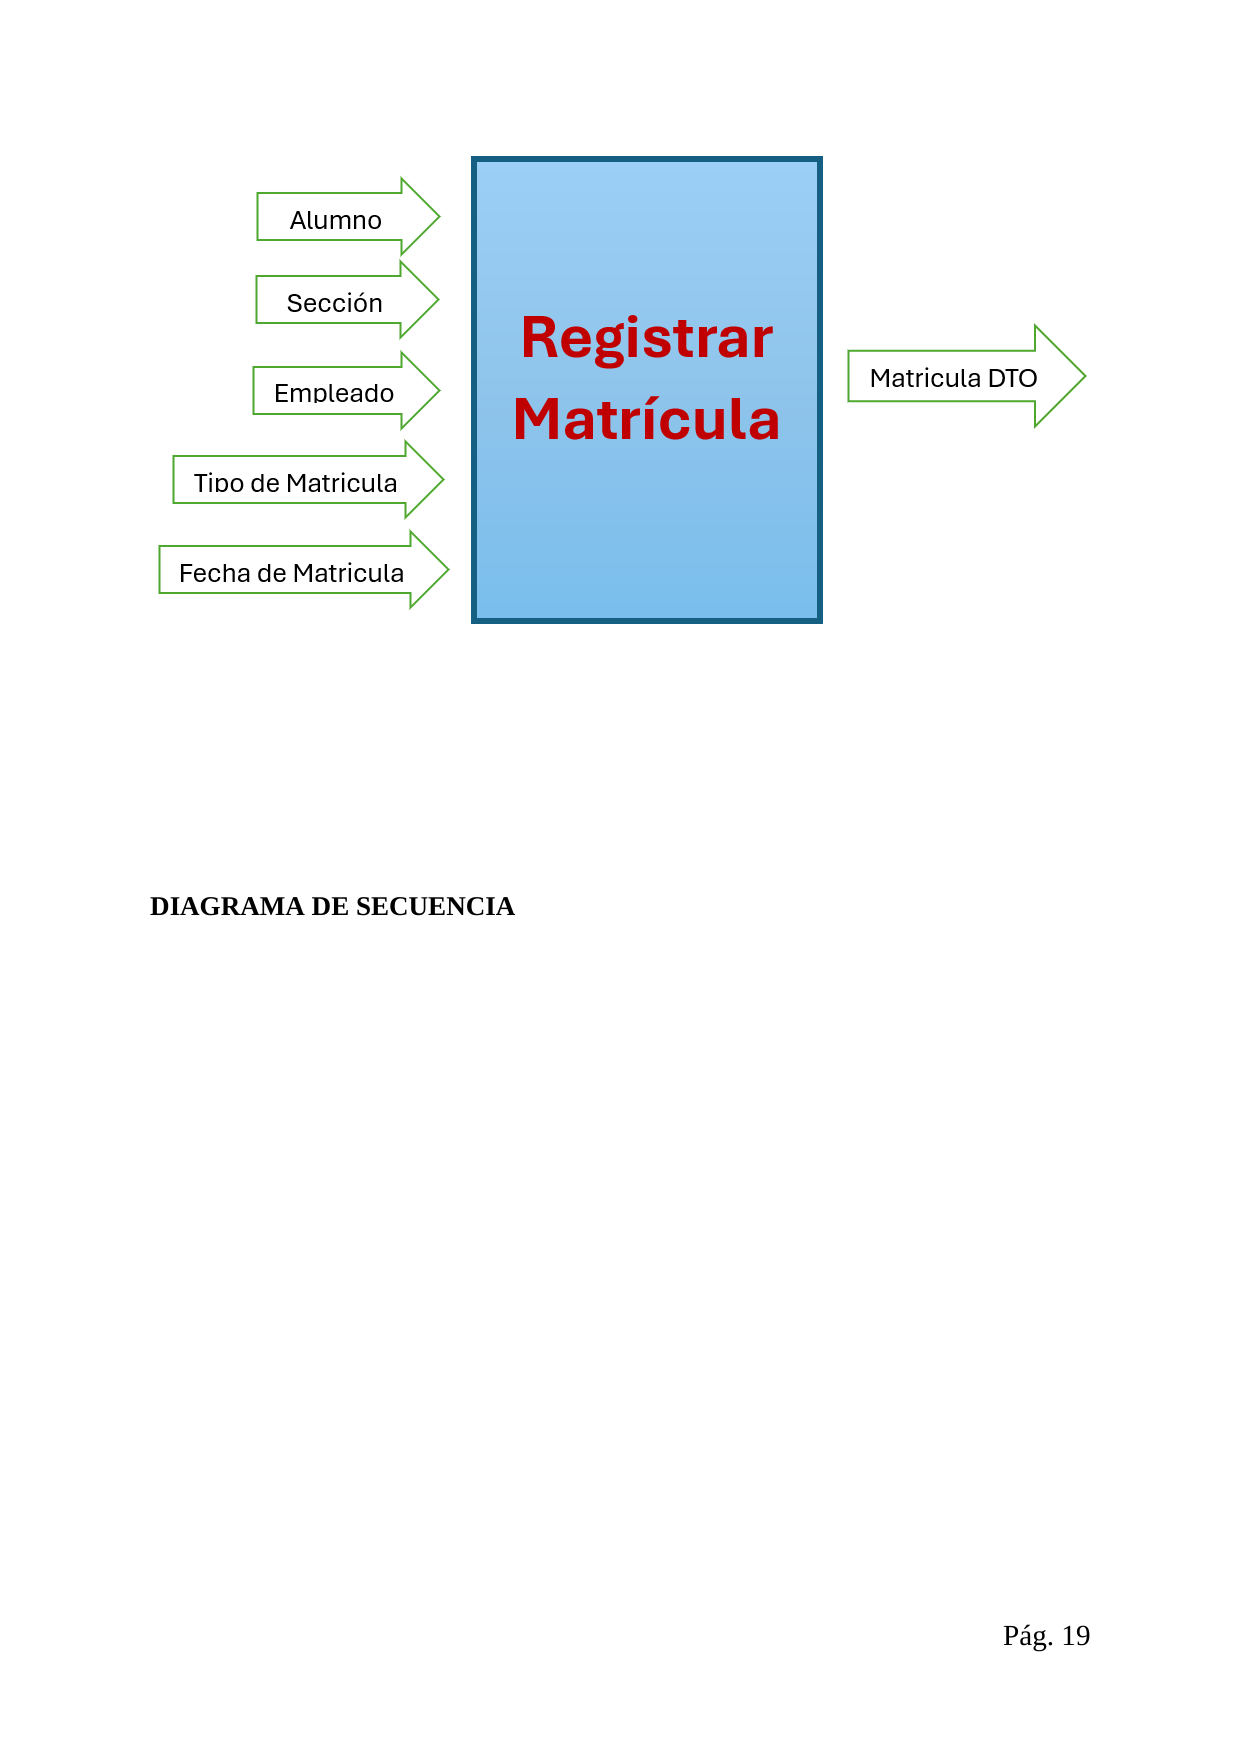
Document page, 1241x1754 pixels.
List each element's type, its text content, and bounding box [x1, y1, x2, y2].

subtitle DIAGRAMA DE SECUENCIA [150, 890, 1090, 922]
picture [150, 150, 1091, 642]
